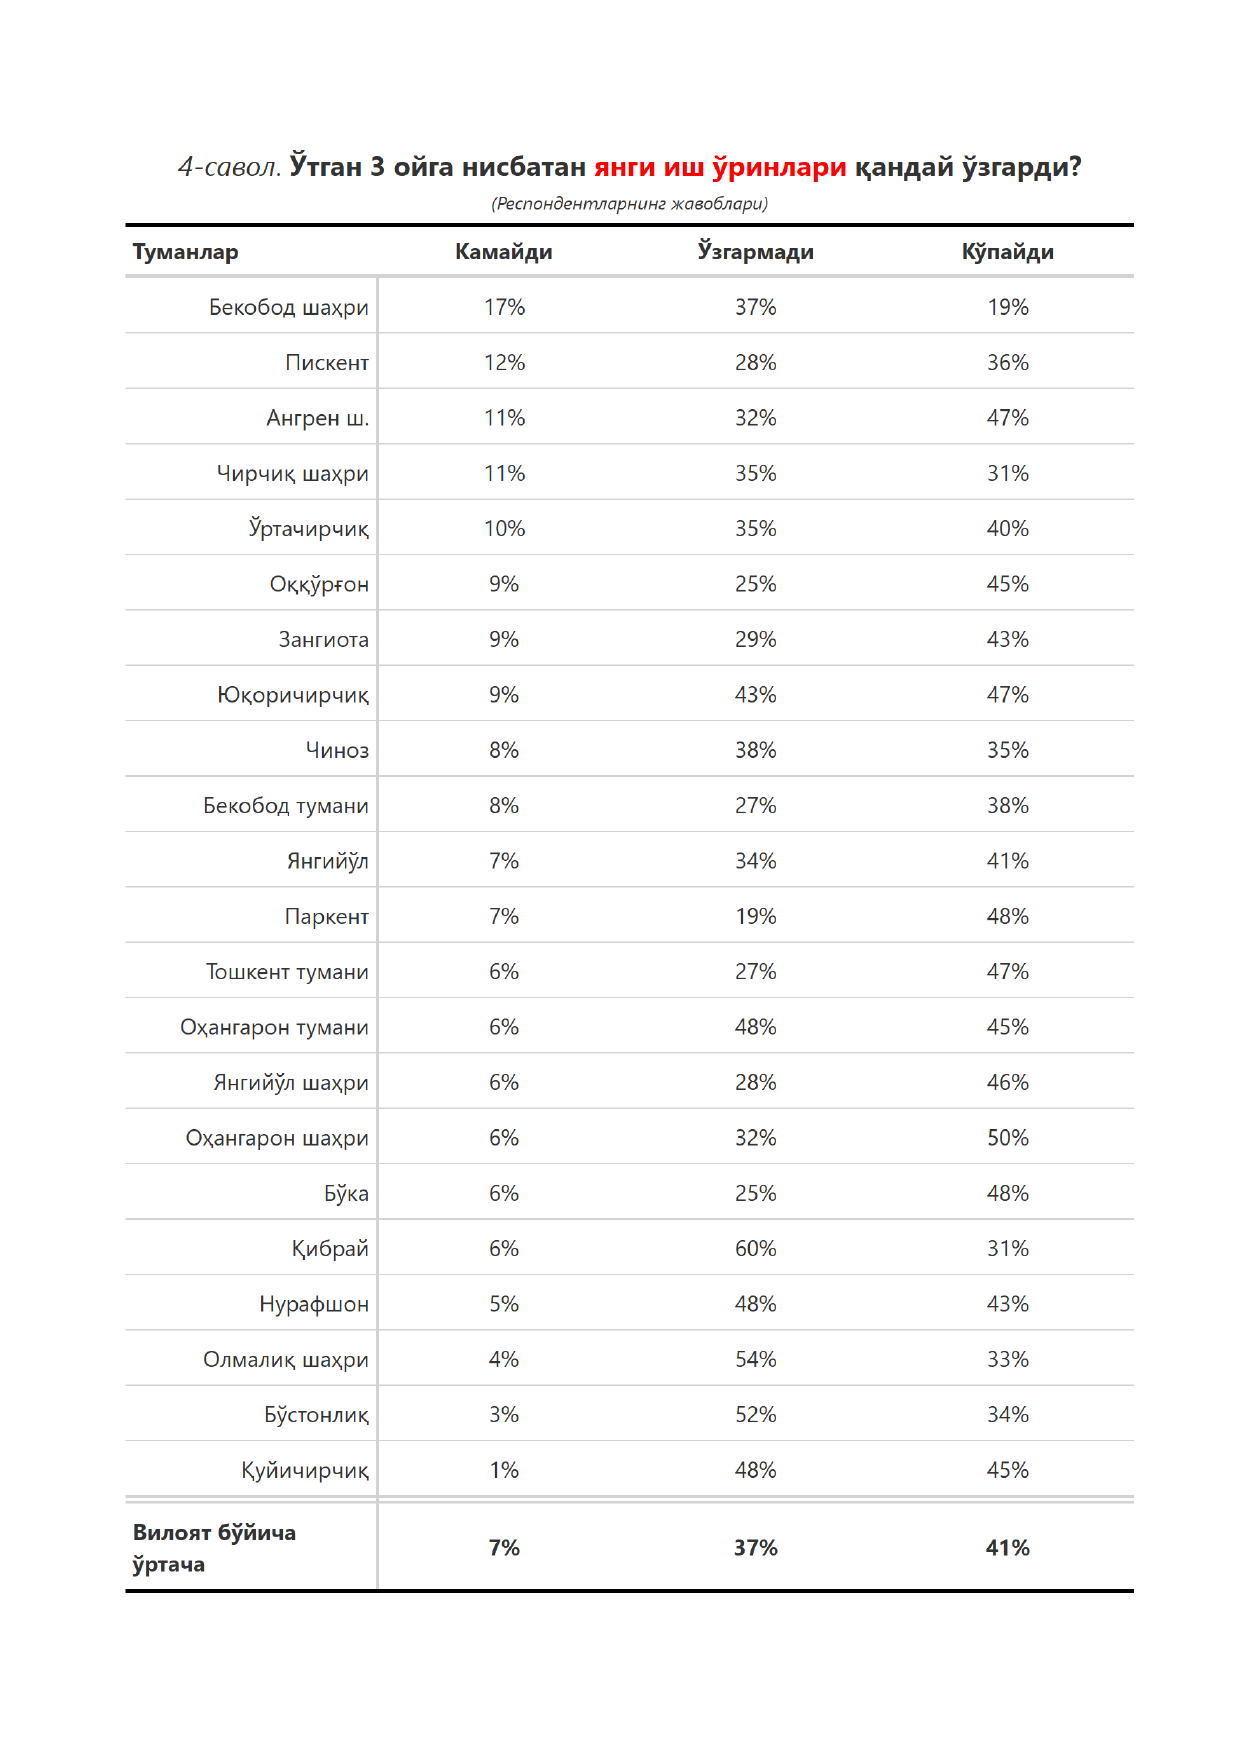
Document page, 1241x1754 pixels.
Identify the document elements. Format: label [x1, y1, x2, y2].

picture [118, 130, 1141, 1600]
